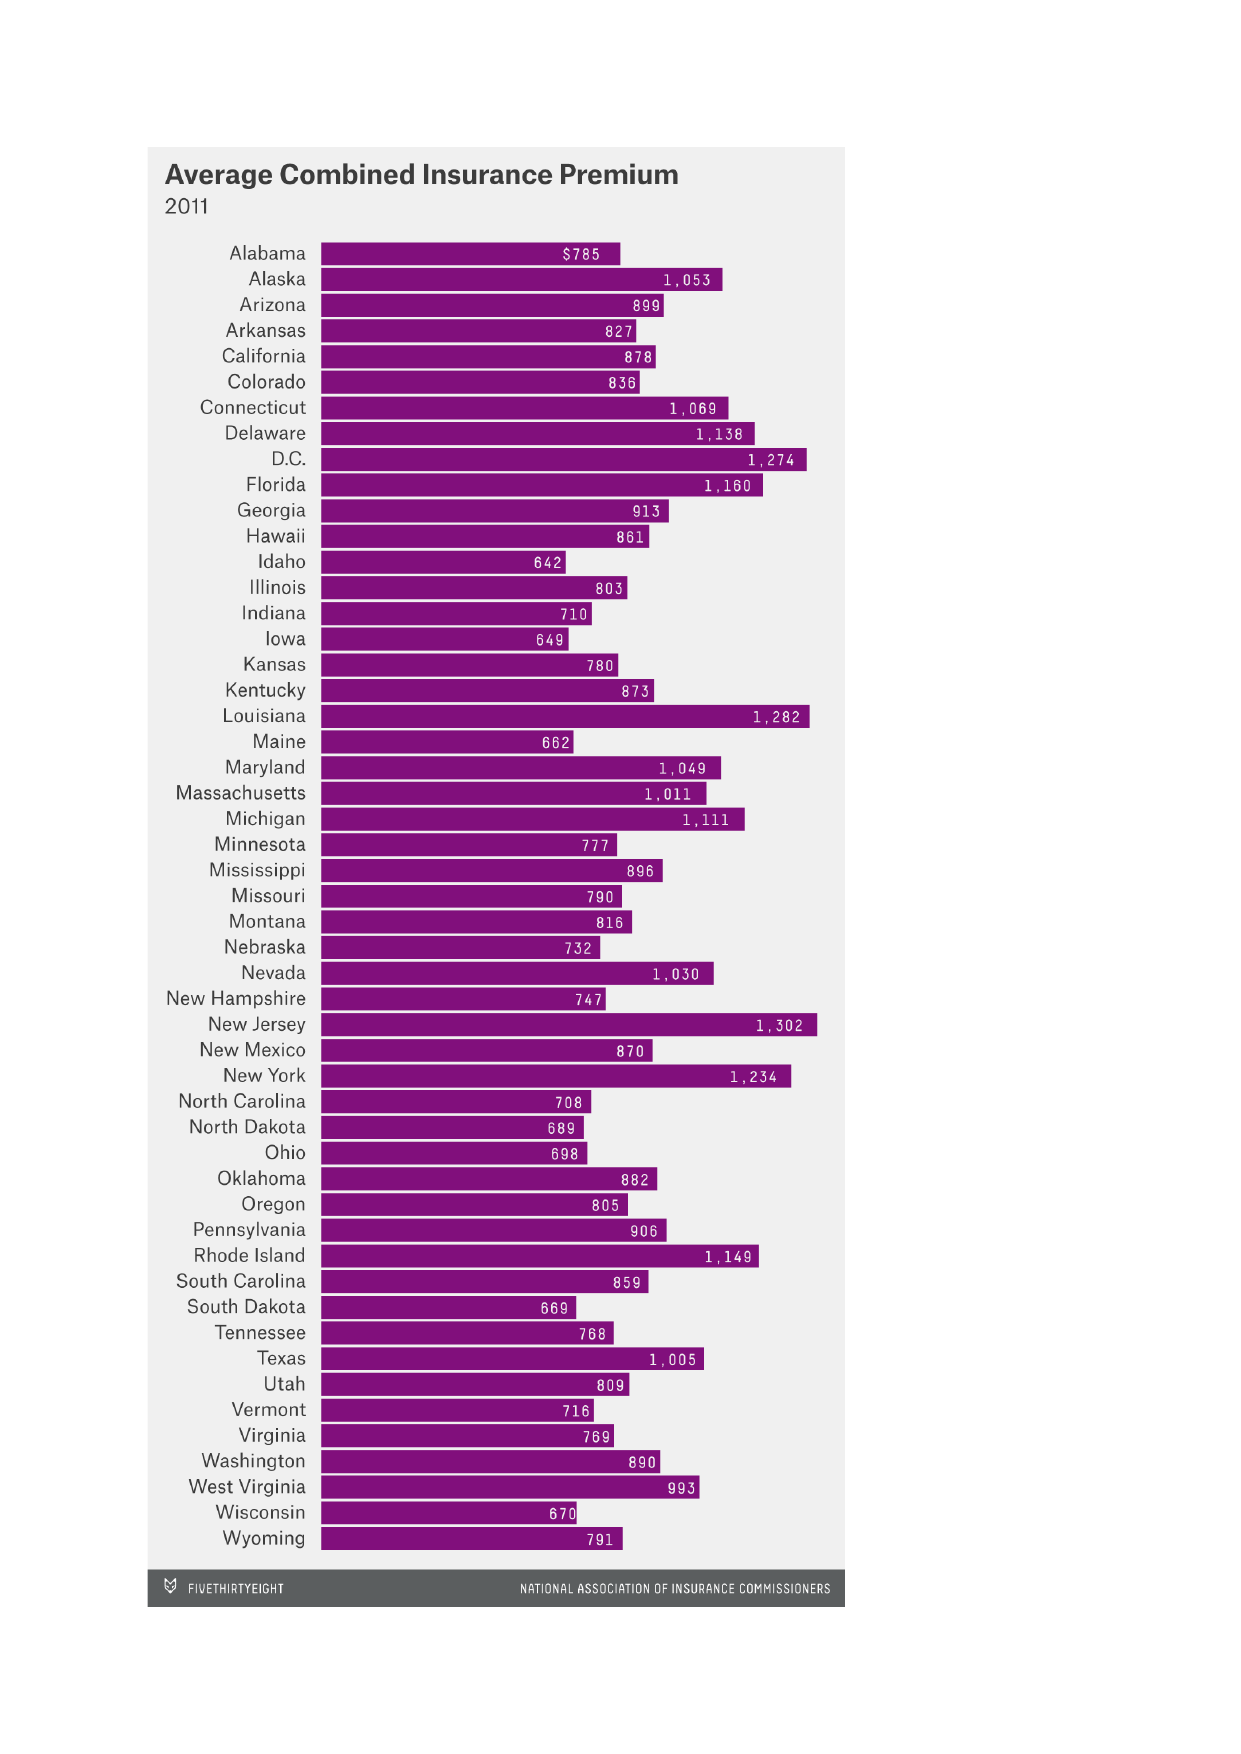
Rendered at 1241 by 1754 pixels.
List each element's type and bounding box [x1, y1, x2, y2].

picture [147, 147, 845, 1607]
